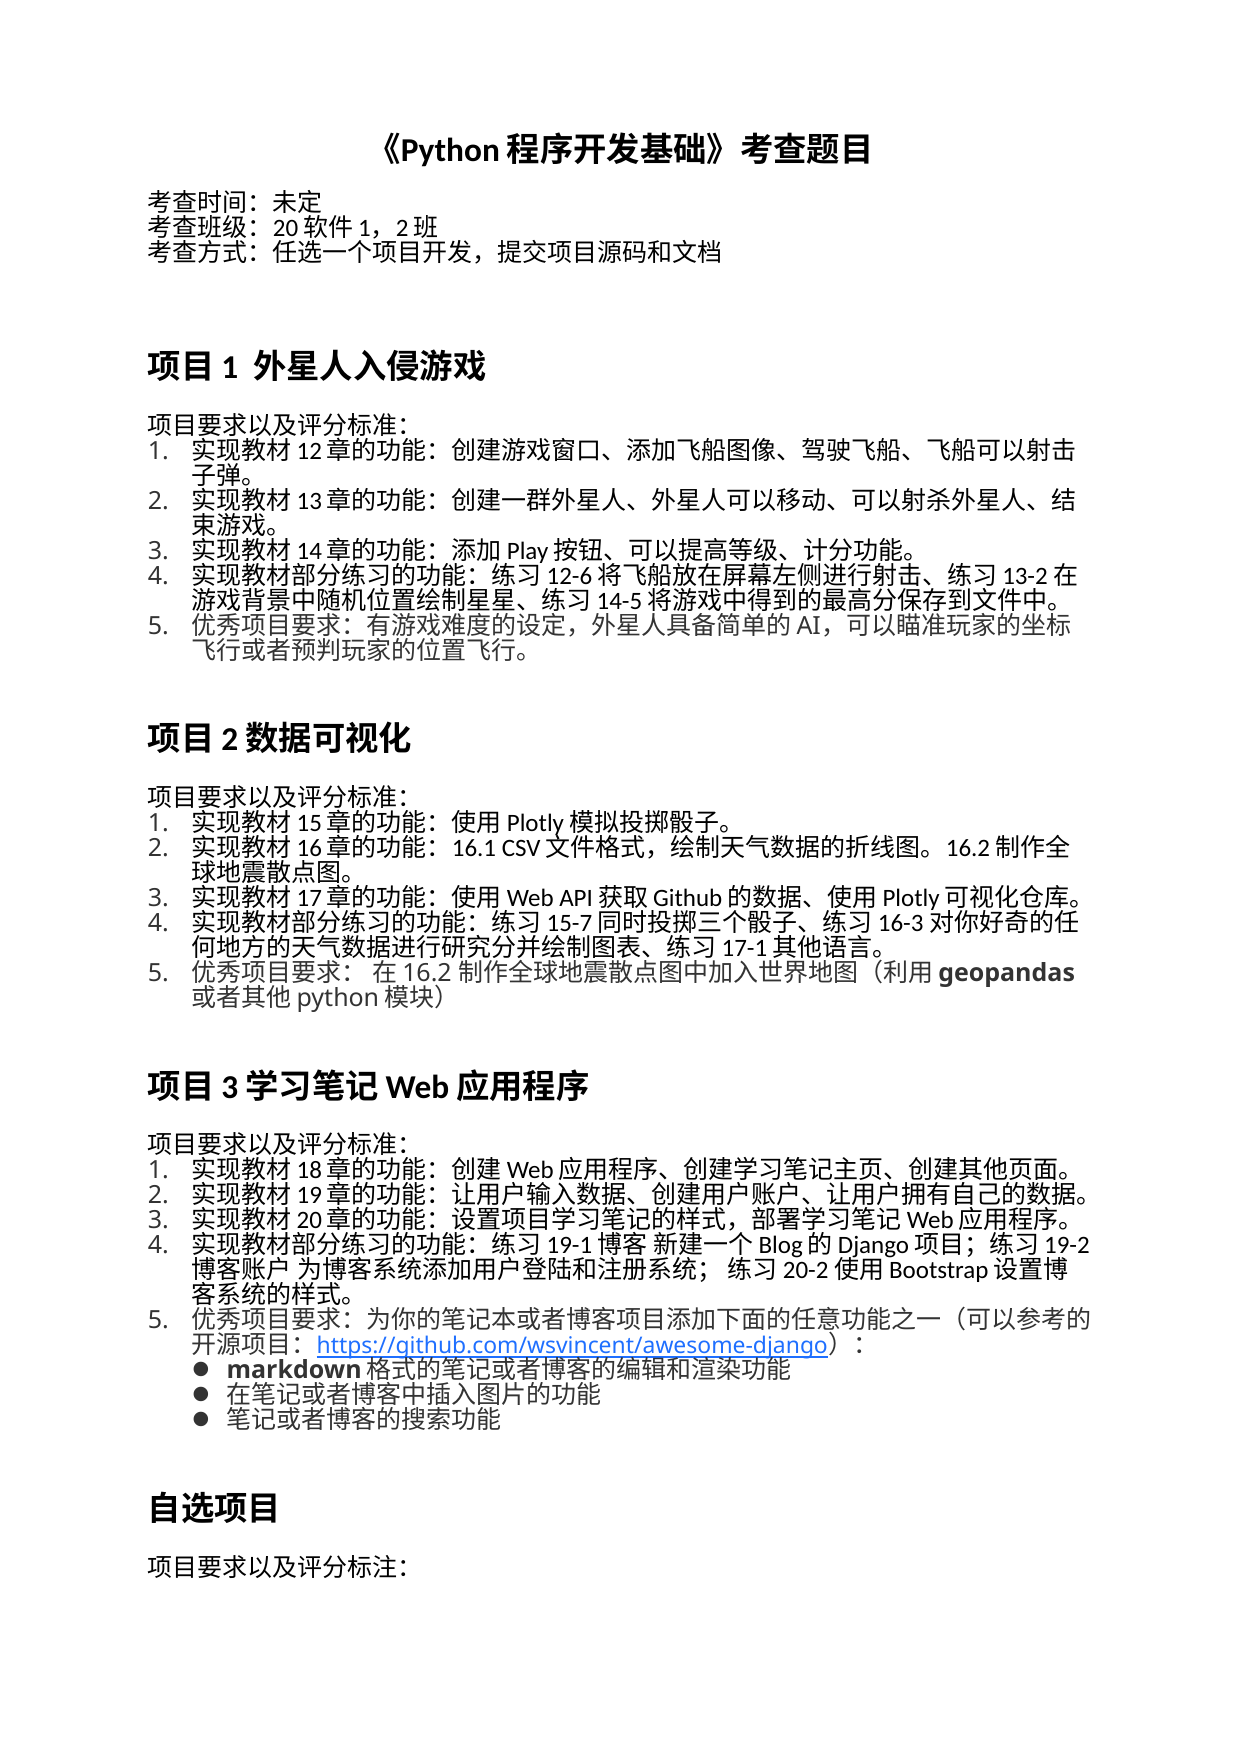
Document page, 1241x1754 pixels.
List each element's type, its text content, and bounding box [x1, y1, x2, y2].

list markdown格式的笔记或者博客的编辑和渲染功能 [191, 1359, 1093, 1384]
list 实现教材16章的功能：16.1 CSV文件格式，绘制天气数据的折线图。16.2 制作全球地震散点图。 [148, 837, 1093, 887]
list 在笔记或者博客中插入图片的功能 [191, 1384, 1093, 1409]
text 《Python程序开发基础》考查题目 [148, 142, 1093, 167]
text 项目要求以及评分标注： [148, 1556, 1093, 1581]
list 实现教材14章的功能：添加Play按钮、可以提高等级、计分功能。 [148, 539, 1093, 564]
list 优秀项目要求：为你的笔记本或者博客项目添加下面的任意功能之一（可以参考的开源项目：https://github.com/wsvincent/awesome-django）： [148, 1309, 1093, 1359]
subtitle 项目1 外星人入侵游戏 [148, 344, 1093, 387]
subtitle 自选项目 [148, 1486, 1093, 1529]
subtitle 项目2 数据可视化 [148, 716, 1093, 759]
text 项目要求以及评分标准： [148, 787, 1093, 812]
text 考查方式：任选一个项目开发，提交项目源码和文档 [148, 242, 1093, 267]
text 项目要求以及评分标准： [148, 414, 1093, 439]
list 优秀项目要求： 在16.2 制作全球地震散点图中加入世界地图（利用geopandas或者其他python模块） [148, 962, 1093, 1012]
list 实现教材13章的功能：创建一群外星人、外星人可以移动、可以射杀外星人、结束游戏。 [148, 489, 1093, 539]
list 实现教材19章的功能：让用户输入数据、创建用户账户、让用户拥有自己的数据。 [148, 1184, 1093, 1209]
list 实现教材17章的功能：使用Web API获取Github的数据、使用Plotly可视化仓库。 [148, 887, 1093, 912]
list 实现教材15章的功能：使用Plotly模拟投掷骰子。 [148, 812, 1093, 837]
text 考查时间：未定 [148, 192, 1093, 217]
list 优秀项目要求：有游戏难度的设定，外星人具备简单的AI，可以瞄准玩家的坐标飞行或者预判玩家的位置飞行。 [148, 614, 1093, 664]
text 考查班级：20软件1，2班 [148, 217, 1093, 242]
list 笔记或者博客的搜索功能 [191, 1409, 1093, 1434]
subtitle 项目3 学习笔记Web应用程序 [148, 1064, 1093, 1107]
text 项目要求以及评分标准： [148, 1134, 1093, 1159]
list 实现教材部分练习的功能：练习12-6将飞船放在屏幕左侧进行射击、练习13-2在游戏背景中随机位置绘制星星、练习14-5 将游戏中得到的最高分保存到文件中。 [148, 564, 1093, 614]
list 实现教材部分练习的功能：练习15-7 同时投掷三个骰子、练习16-3 对你好奇的任何地方的天气数据进行研究分并绘制图表、练习17-1 其他语言。 [148, 912, 1093, 962]
list 实现教材部分练习的功能：练习19-1 博客 新建一个Blog的Django项目；练习19-2 博客账户 为博客系统添加用户登陆和注册系统； 练习20-2 使用Bootstrap设置博客系统的样式。 [148, 1234, 1093, 1309]
list 实现教材12章的功能：创建游戏窗口、添加飞船图像、驾驶飞船、飞船可以射击子弹。 [148, 439, 1093, 489]
list 实现教材20章的功能：设置项目学习笔记的样式，部署学习笔记Web应用程序。 [148, 1209, 1093, 1234]
list 实现教材18章的功能：创建Web应用程序、创建学习笔记主页、创建其他页面。 [148, 1159, 1093, 1184]
